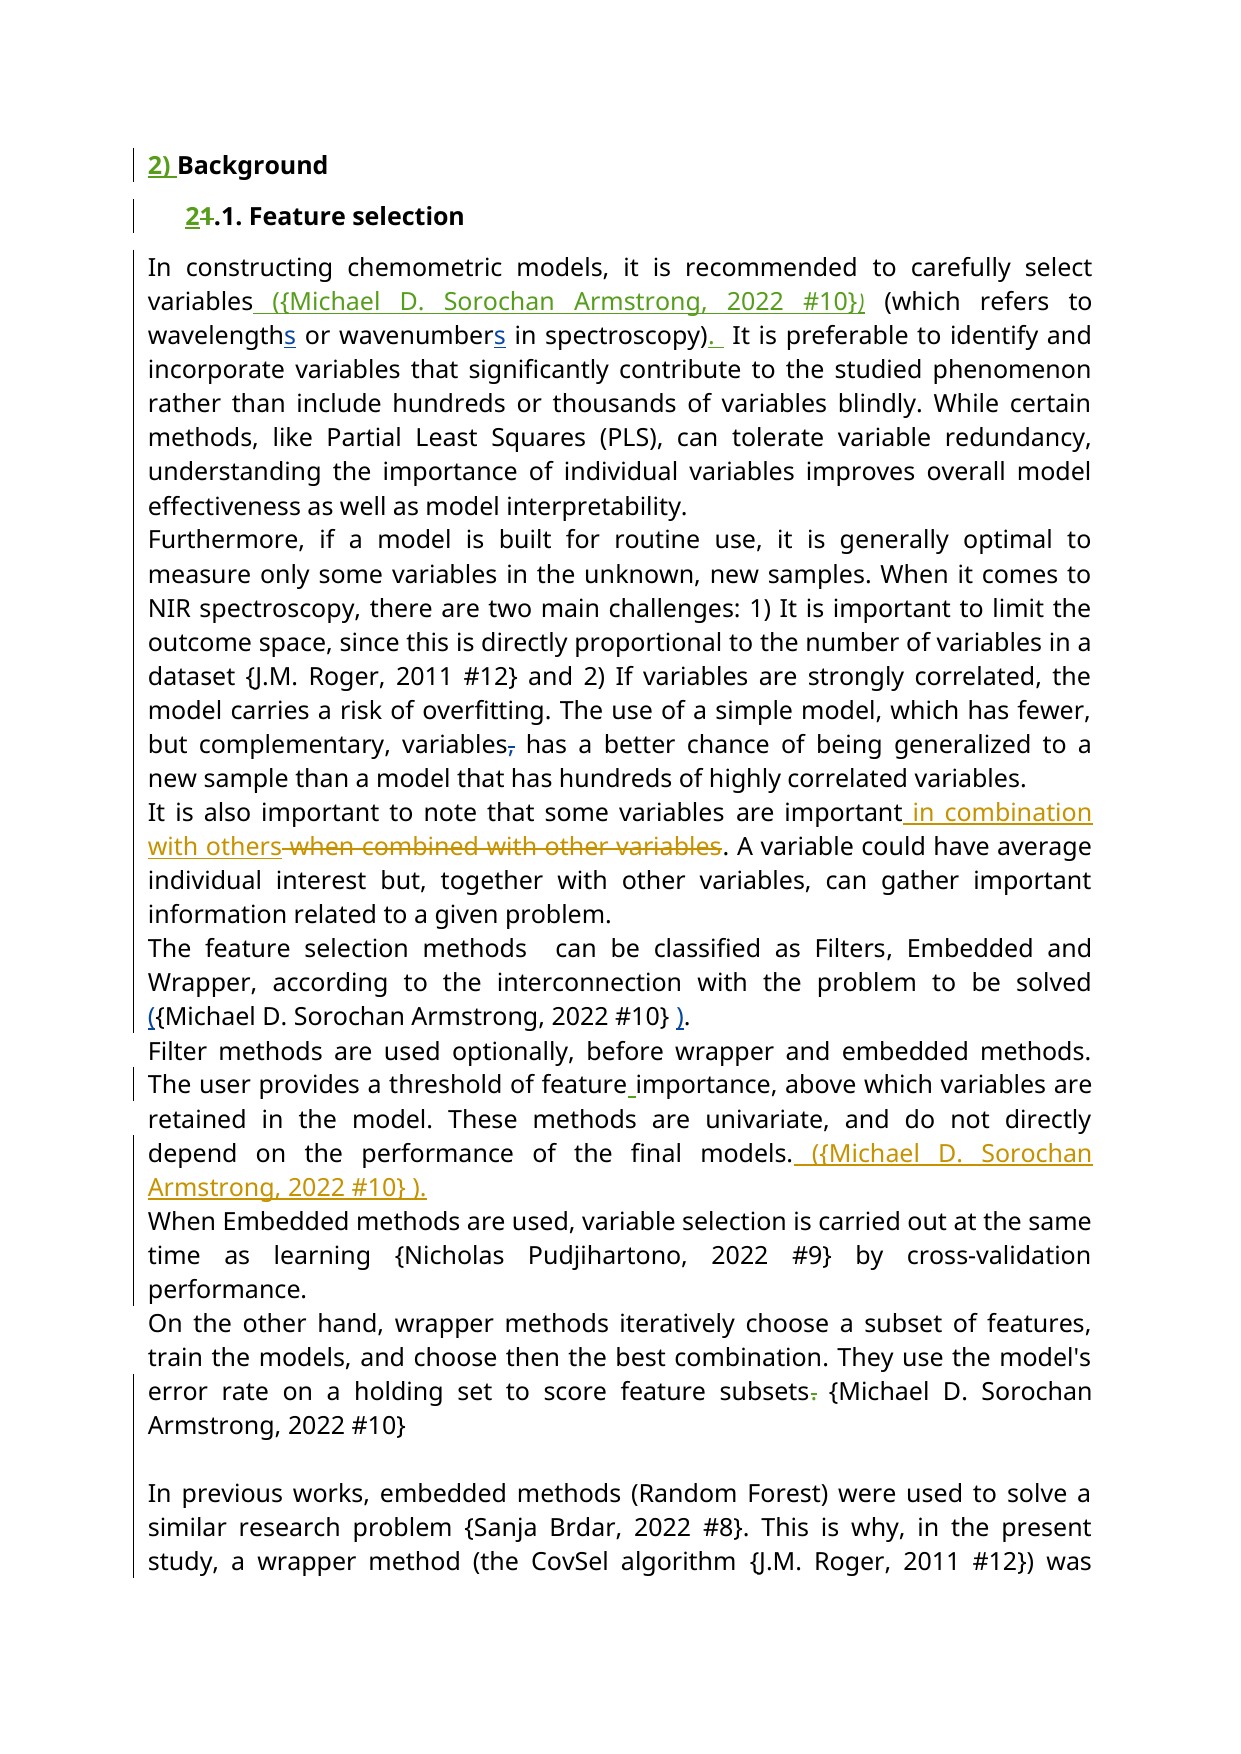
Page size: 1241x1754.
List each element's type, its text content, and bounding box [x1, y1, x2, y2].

text .1. Feature selection [185, 199, 1093, 233]
text It is also important to note that some variables are important. A variable could have average individual interest but, together with other variables, can gather important information related to a given problem. [148, 795, 1093, 931]
list When Embedded methods are used, variable selection is carried out at the same time as learning {Nicholas Pudjihartono, 2022 #9} by cross-validation performance. [148, 1203, 1093, 1306]
list Background [148, 148, 1093, 182]
list In constructing chemometric models, it is recommended to carefully select variables (which refers to wavelength or wavenumber in spectroscopy) It is preferable to identify and incorporate variables that significantly contribute to the studied phenomenon rather than include hundreds or thousands of variables blindly. While certain methods, like Partial Least Squares (PLS), can tolerate variable redundancy, understanding the importance of individual variables improves overall model effectiveness as well as model interpretability. [148, 250, 1093, 522]
text Furthermore, if a model is built for routine use, it is generally optimal to measure only some variables in the unknown, new samples. When it comes to NIR spectroscopy, there are two main challenges: 1) It is important to limit the outcome space, since this is directly proportional to the number of variables in a dataset {J.M. Roger, 2011 #12} and 2) If variables are strongly correlated, the model carries a risk of overfitting. The use of a simple model, which has fewer, but complementary, variables has a better chance of being generalized to a new sample than a model that has hundreds of highly correlated variables. [148, 522, 1093, 795]
list The feature selection methods can be classified as Filters, Embedded and Wrapper, according to the interconnection with the problem to be solved{Michael D. Sorochan Armstrong, 2022 #10} . [148, 931, 1093, 1033]
list Filter methods are used optionally, before wrapper and embedded methods. The user provides a threshold of featureimportance, above which variables are retained in the model. These methods are univariate, and do not directly depend on the performance of the final models. [148, 1033, 1093, 1203]
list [148, 1476, 1093, 1578]
list On the other hand, wrapper methods iteratively choose a subset of features, train the models, and choose then the best combination. They use the model's error rate on a holding set to score feature subsets {Michael D. Sorochan Armstrong, 2022 #10} [148, 1306, 1093, 1442]
